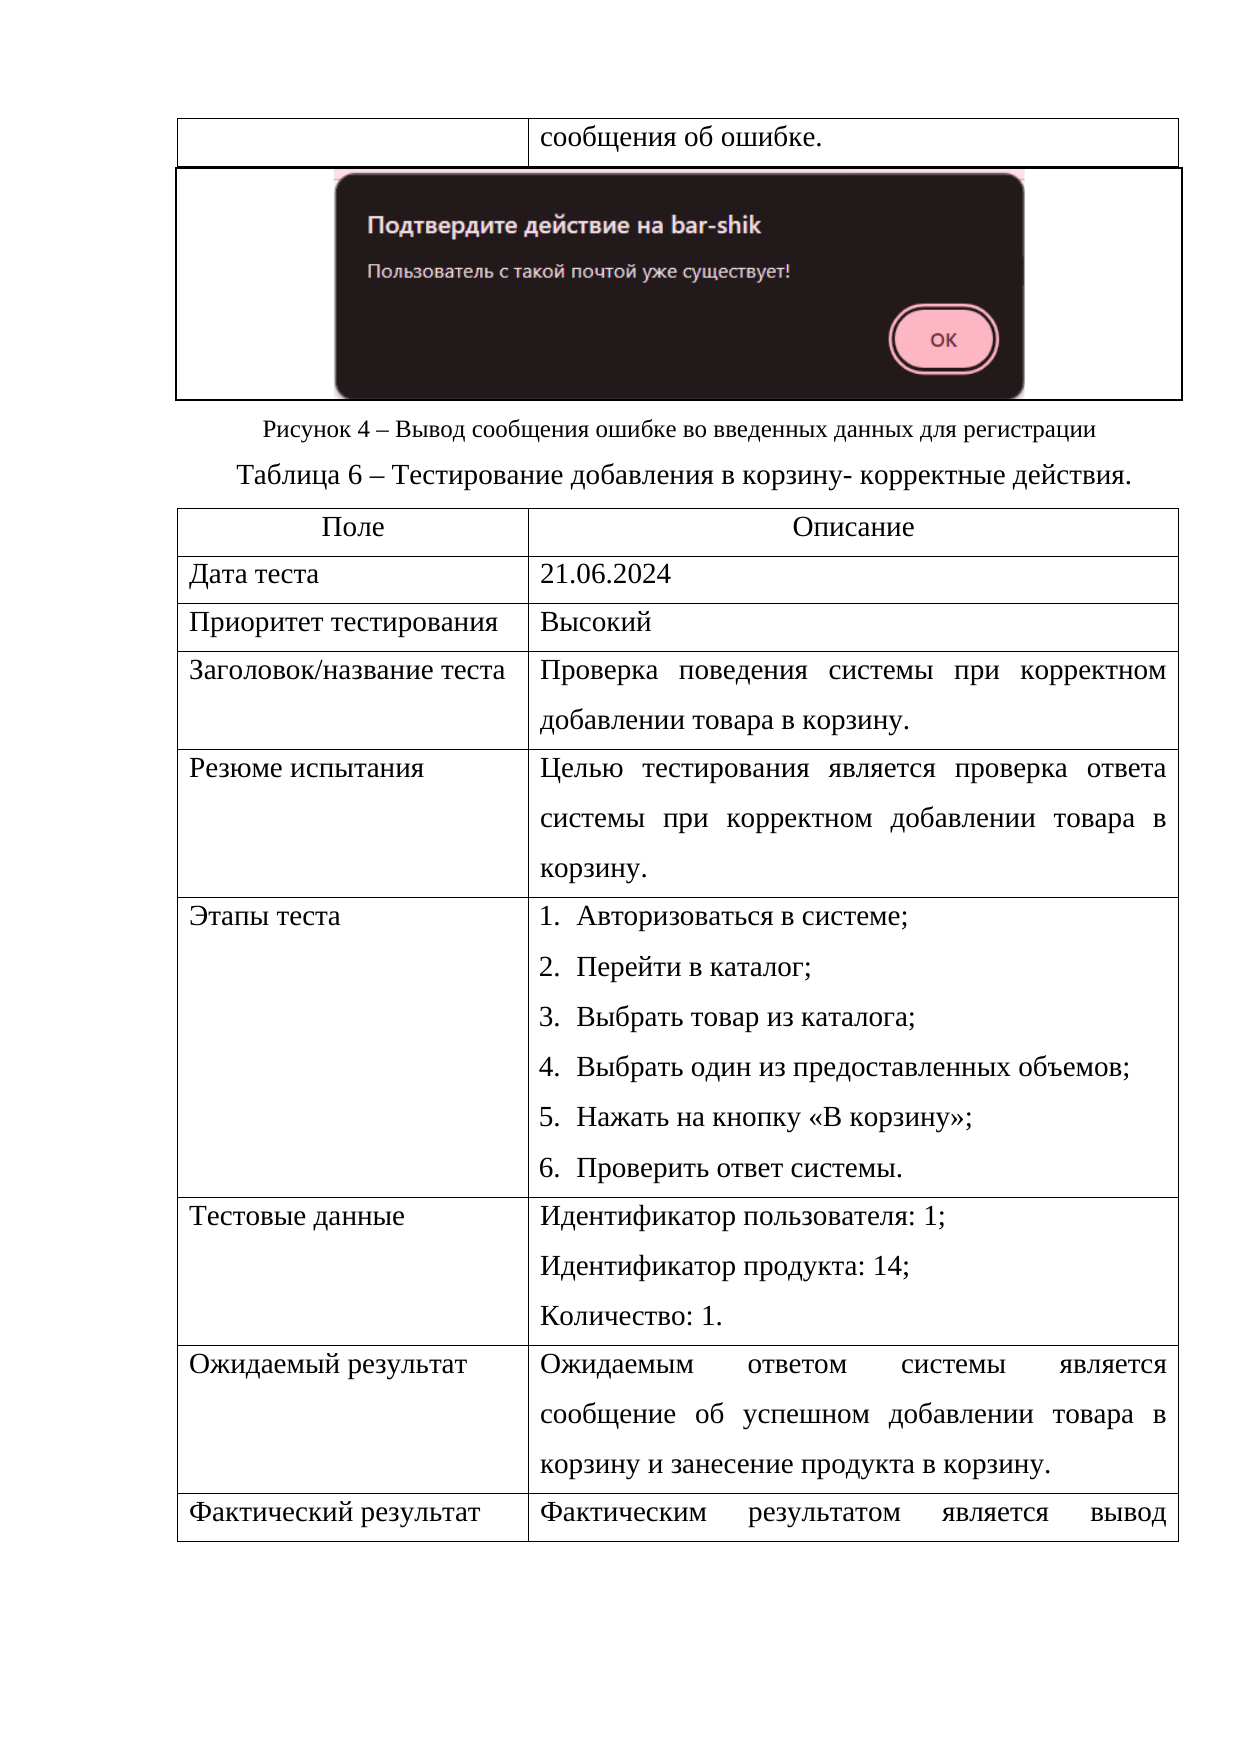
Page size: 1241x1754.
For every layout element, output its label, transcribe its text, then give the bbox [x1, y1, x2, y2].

table_cell 21.06.2024 [529, 557, 1178, 603]
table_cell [529, 1494, 1178, 1541]
table_cell Высокий [529, 604, 1178, 651]
table_cell Заголовок/название теста [178, 652, 528, 749]
table_cell Этапы теста [178, 898, 528, 1197]
table_cell Тестовые данные [178, 1198, 528, 1345]
table_cell Приоритет тестирования [178, 604, 528, 651]
text Таблица 6 – Тестирование добавления в корзину- корректные действия. [177, 457, 1181, 491]
table_header Поле [178, 509, 528, 556]
table_cell Дата теста [178, 557, 528, 603]
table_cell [178, 1494, 528, 1541]
table_cell Проверка поведения системы при корректном добавлении товара в корзину. [529, 652, 1178, 749]
table_cell Идентификатор пользователя: 1; Идентификатор продукта: 14; Количество: 1. [529, 1198, 1178, 1345]
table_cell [178, 119, 528, 166]
picture [333, 169, 1025, 399]
table_cell Ожидаемый результат [178, 1346, 528, 1493]
table_cell Резюме испытания [178, 750, 528, 897]
table_cell Целью тестирования является проверка ответа системы при корректном добавлении товара в корзину. [529, 750, 1178, 897]
table_header Описание [529, 509, 1178, 556]
text Рисунок 4 – Вывод сообщения ошибке во введенных данных для регистрации [177, 414, 1181, 443]
table_cell Авторизоваться в системе; Перейти в каталог; Выбрать товар из каталога; Выбрать один из предоставленных объемов; Нажать на кнопку «В корзину»; Проверить ответ системы. [529, 898, 1178, 1197]
table_cell Ожидаемым ответом системы является сообщение об успешном добавлении товара в корзину и занесение продукта в корзину. [529, 1346, 1178, 1493]
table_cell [529, 119, 1178, 166]
